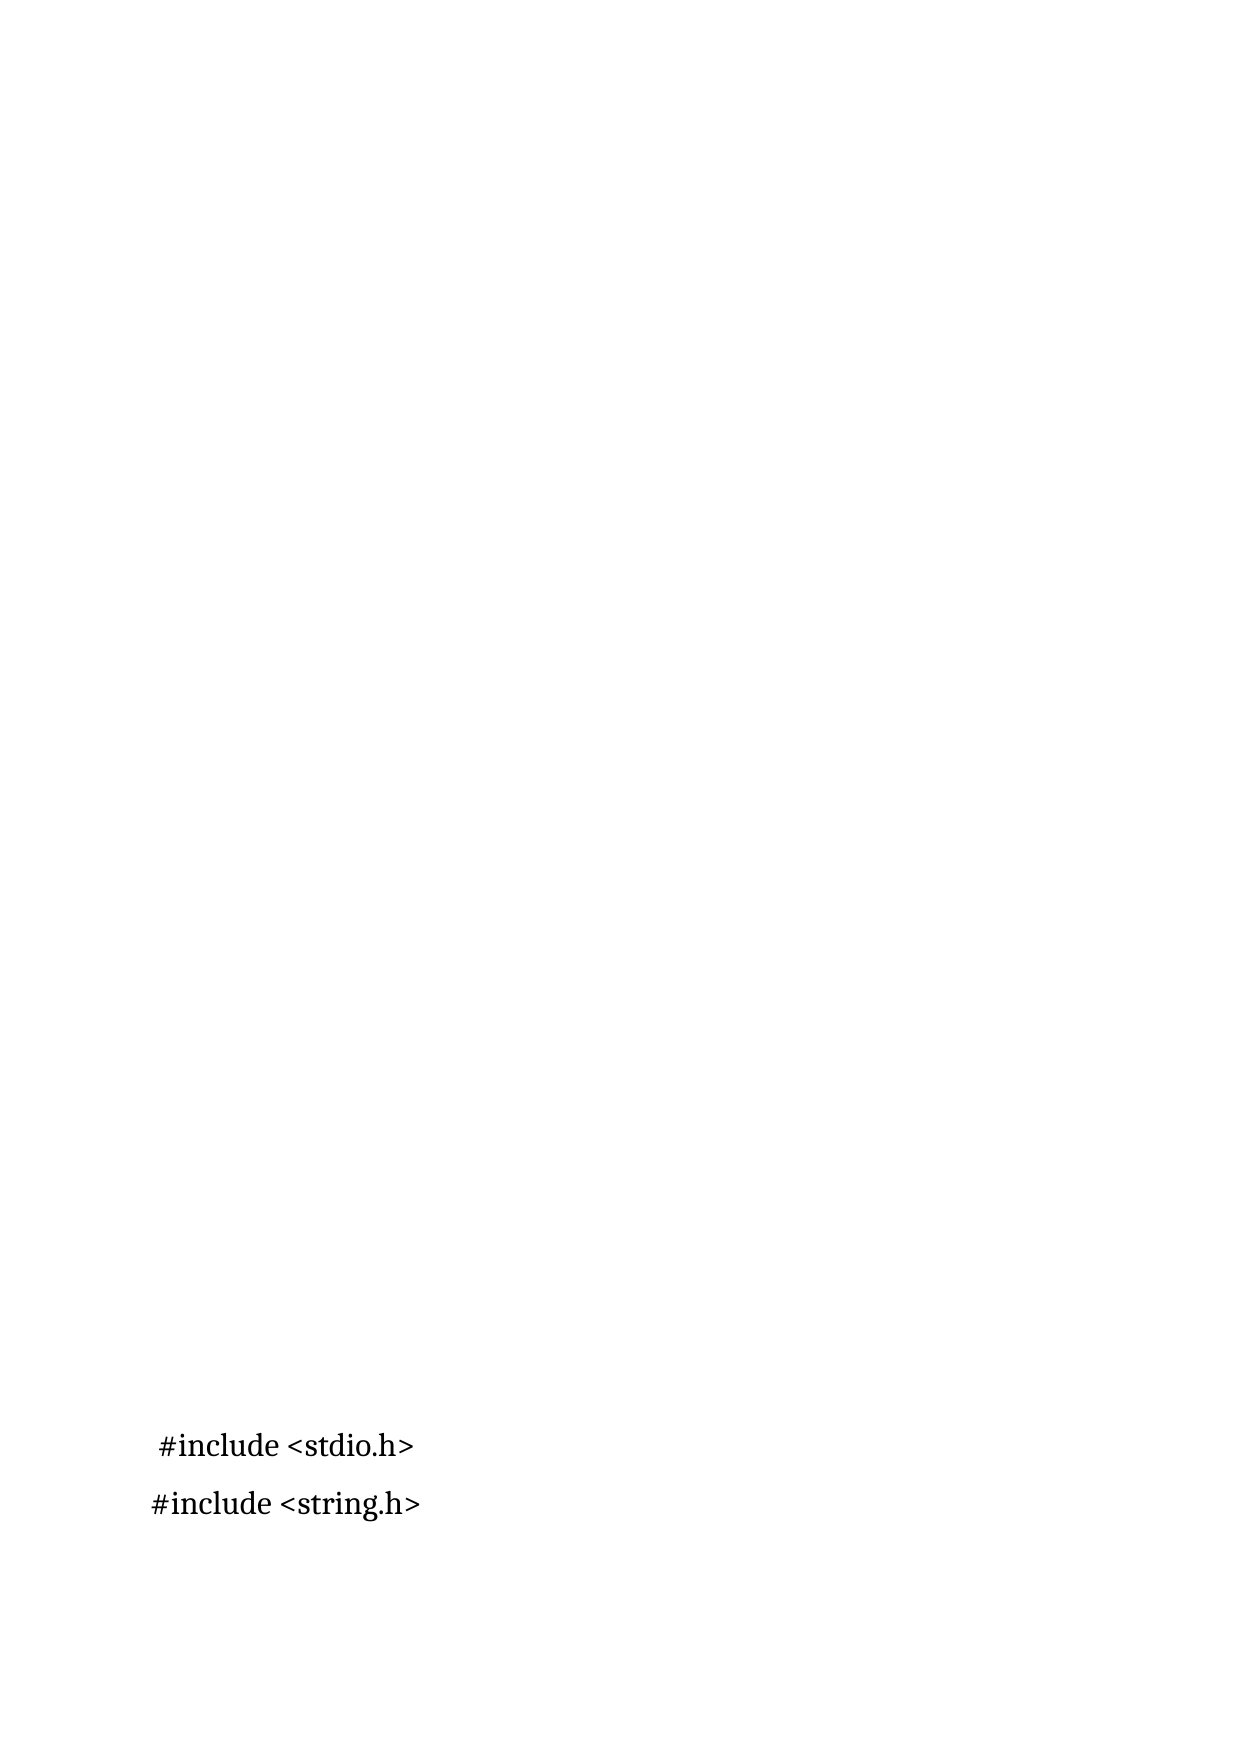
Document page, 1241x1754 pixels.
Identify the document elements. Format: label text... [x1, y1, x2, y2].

text #include <stdio.h> [150, 1426, 1090, 1465]
text #include <string.h> [150, 1484, 1090, 1523]
